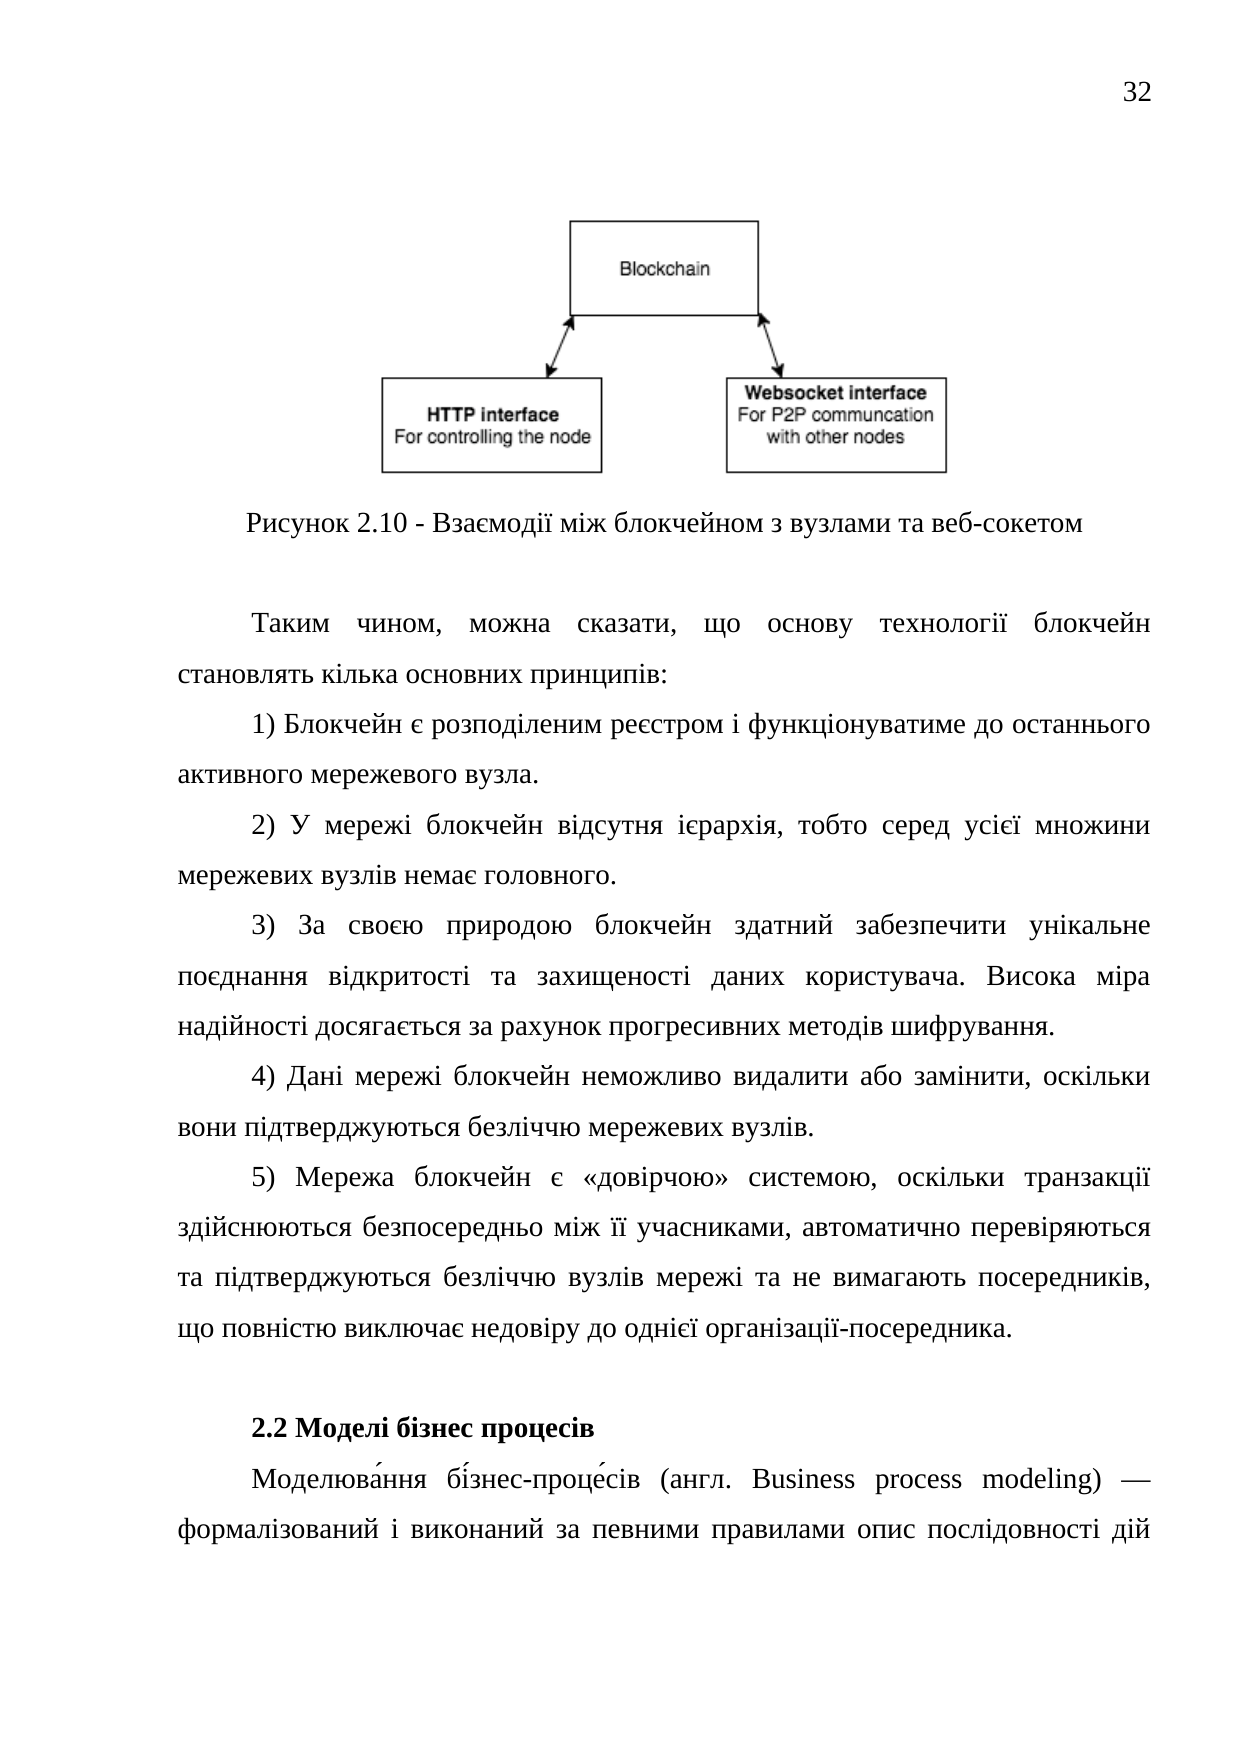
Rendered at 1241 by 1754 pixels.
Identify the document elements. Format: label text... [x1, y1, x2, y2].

picture [363, 191, 966, 489]
text 1) Блокчейн є розподіленим реєстром і функціонуватиме до останнього активного мережевого вузла. [177, 706, 1152, 790]
text 2) У мережі блокчейн відсутня ієрархія, тобто серед усієї множини мережевих вузлів немає головного. [177, 807, 1152, 891]
text 4) Дані мережі блокчейн неможливо видалити або замінити, оскільки вони підтверджуються безліччю мережевих вузлів. [177, 1058, 1152, 1142]
subtitle 2.2 Моделі бізнес процесів [177, 1411, 1152, 1444]
text Таким чином, можна сказати, що основу технології блокчейн становлять кілька основних принципів: [177, 606, 1152, 689]
text 3) За своєю природою блокчейн здатний забезпечити унікальне поєднання відкритості та захищеності даних користувача. Висока міра надійності досягається за рахунок прогресивних методів шифрування. [177, 907, 1152, 1042]
text 5) Мережа блокчейн є «довірчою» системою, оскільки транзакції здійснюються безпосередньо між її учасниками, автоматично перевіряються та підтверджуються безліччю вузлів мережі та не вимагають посередників, що повністю виключає недовіру до однієї організації-посередника. [177, 1159, 1152, 1343]
text Рисунок 2.10 - Взаємодії між блокчейном з вузлами та веб-сокетом [177, 505, 1152, 538]
